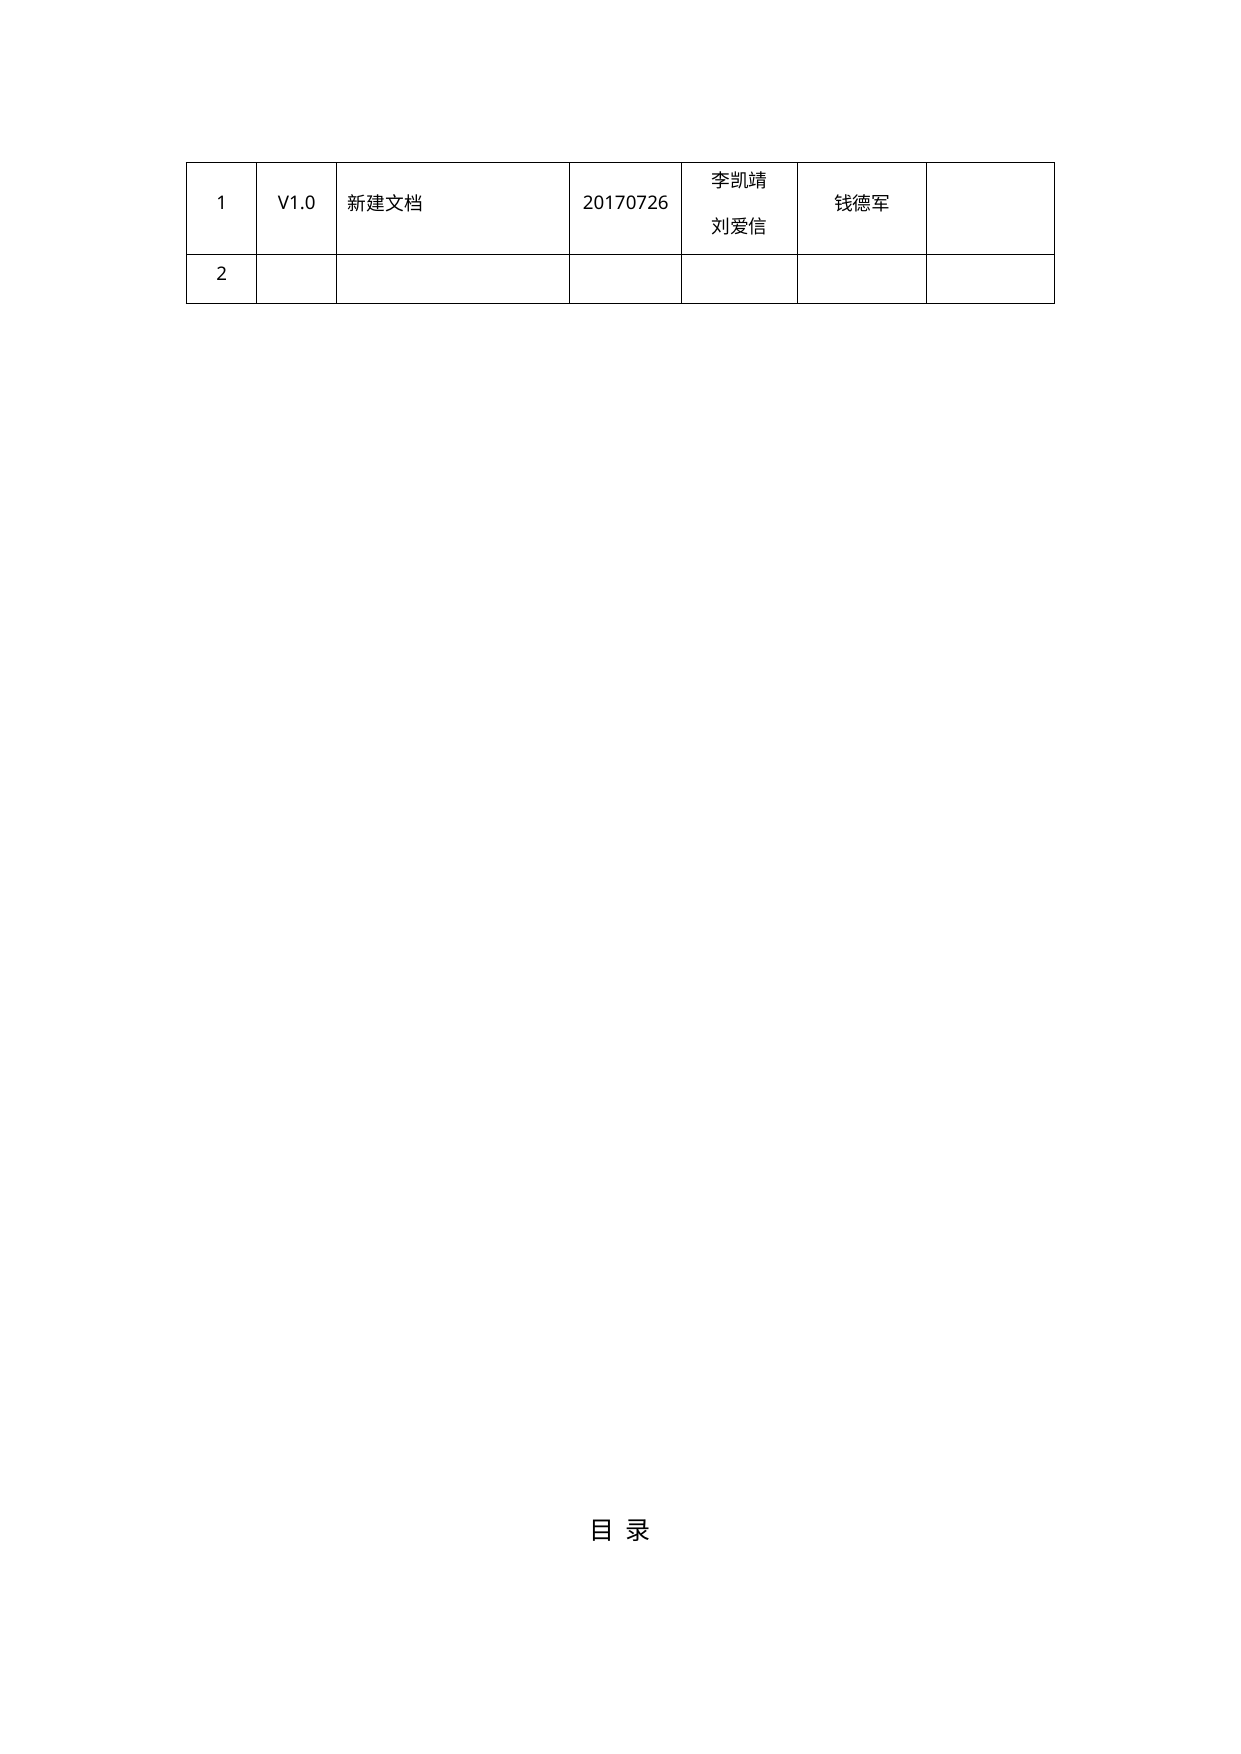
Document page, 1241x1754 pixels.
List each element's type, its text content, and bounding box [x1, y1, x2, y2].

table_cell 20170726 [570, 163, 681, 254]
table_cell [927, 163, 1054, 254]
table_cell [927, 255, 1054, 303]
table_cell 新建文档 [337, 163, 569, 254]
table_cell 1 [187, 163, 256, 254]
table_cell [337, 255, 569, 303]
table_cell 李凯靖 刘爱信 [682, 163, 797, 254]
text 目 录 [187, 1496, 1053, 1561]
table_cell V1.0 [257, 163, 336, 254]
table_cell [682, 255, 797, 303]
table_cell [257, 255, 336, 303]
table_cell [570, 255, 681, 303]
table_cell 钱德军 [798, 163, 926, 254]
table_cell [798, 255, 926, 303]
table_cell 2 [187, 255, 256, 303]
